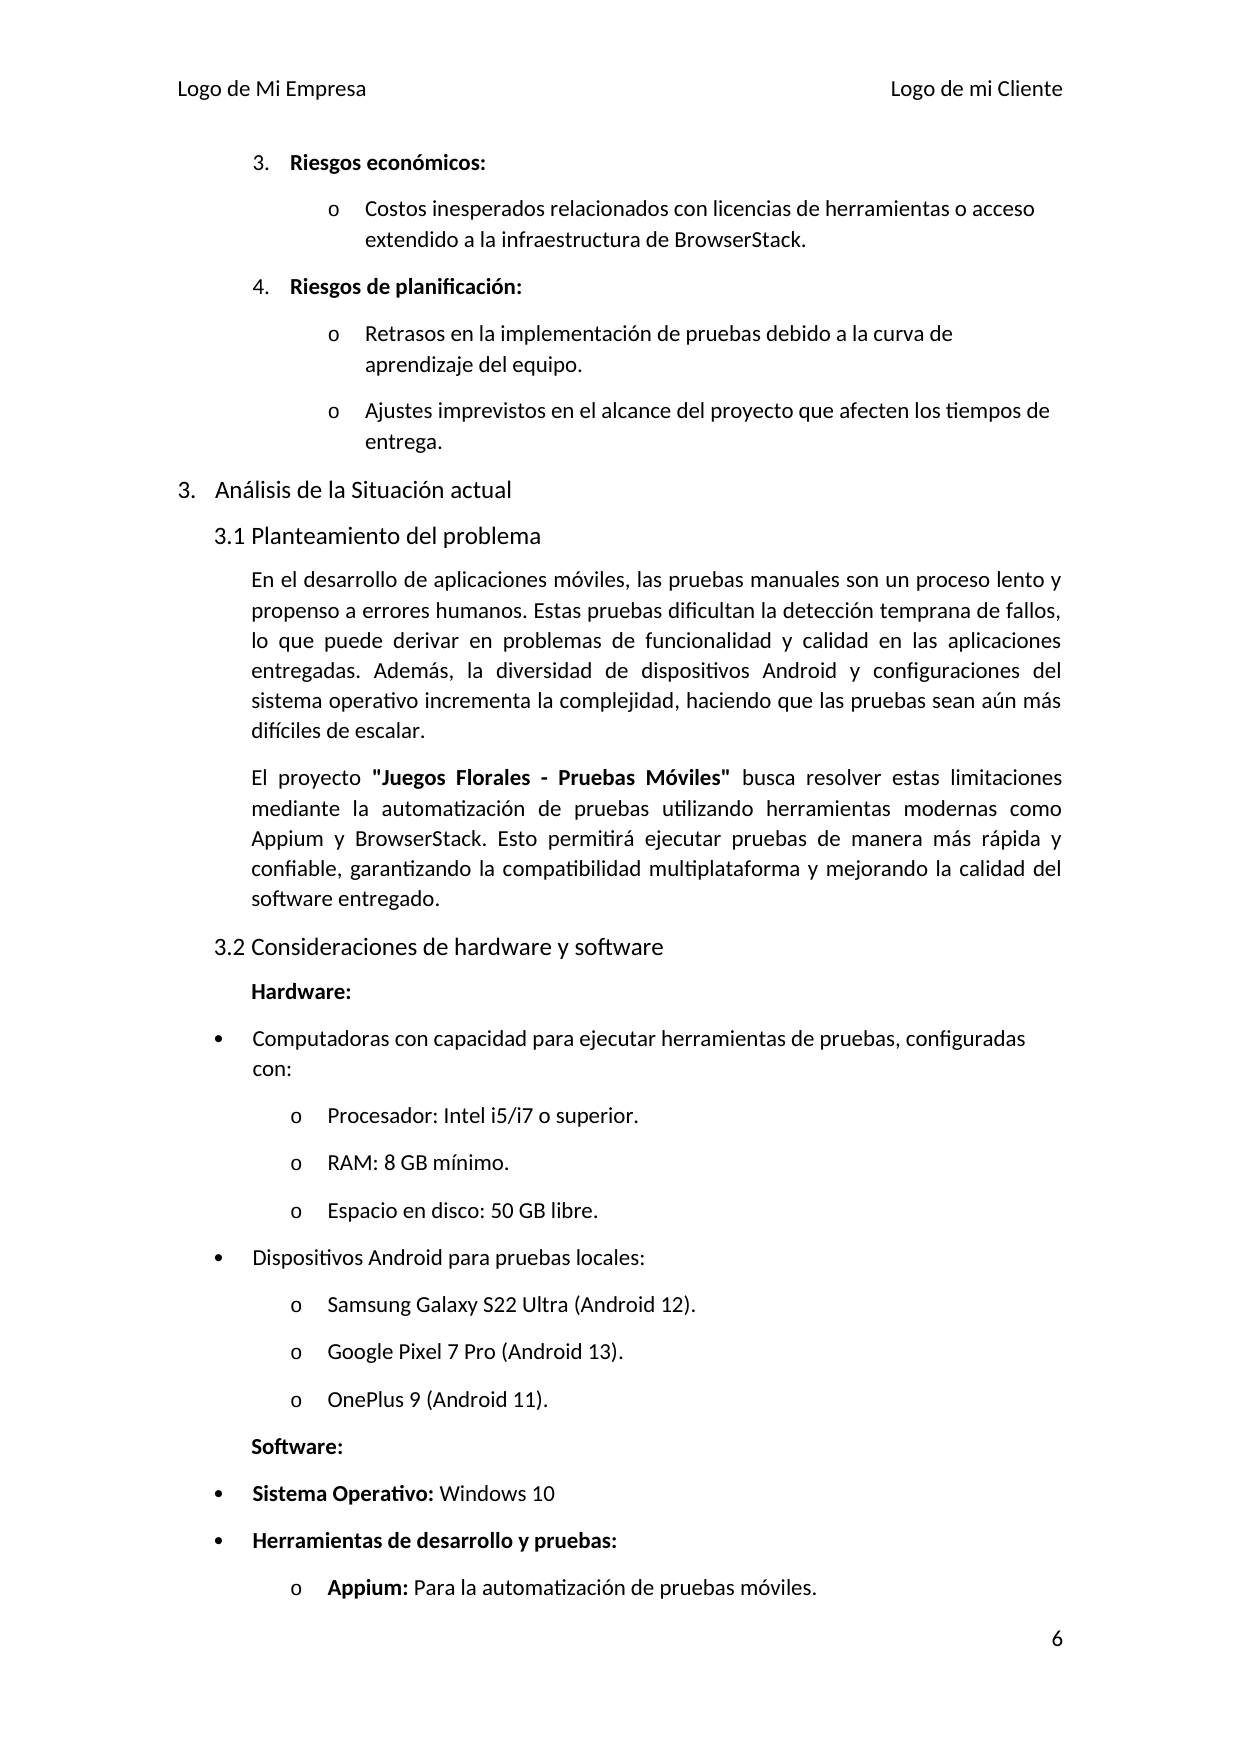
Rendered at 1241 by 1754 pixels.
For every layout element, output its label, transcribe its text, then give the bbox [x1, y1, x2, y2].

list Google Pixel 7 Pro (Android 13). [290, 1337, 1063, 1366]
list Herramientas de desarrollo y pruebas: [215, 1526, 1063, 1554]
text Hardware: [177, 977, 1063, 1005]
list Riesgos de planificación: [252, 272, 1063, 300]
list Consideraciones de hardware y software [213, 931, 1063, 962]
list Appium: Para la automatización de pruebas móviles. [290, 1573, 1063, 1601]
list Análisis de la Situación actual [177, 474, 1063, 505]
list Sistema Operativo: Windows 10 [215, 1479, 1063, 1507]
list Planteamiento del problema [213, 520, 1063, 550]
list RAM: 8 GB mínimo. [290, 1148, 1063, 1177]
list OnePlus 9 (Android 11). [290, 1385, 1063, 1413]
list Procesador: Intel i5/i7 o superior. [290, 1101, 1063, 1129]
list Computadoras con capacidad para ejecutar herramientas de pruebas, configuradas con: [215, 1024, 1063, 1082]
list Costos inesperados relacionados con licencias de herramientas o acceso extendido a la infraestructura de BrowserStack. [327, 194, 1063, 253]
list Dispositivos Android para pruebas locales: [215, 1243, 1063, 1271]
text El proyecto "Juegos Florales - Pruebas Móviles" busca resolver estas limitaciones mediante la automatización de pruebas utilizando herramientas modernas como Appium y BrowserStack. Esto permitirá ejecutar pruebas de manera más rápida y confiable, garantizando la compatibilidad multiplataforma y mejorando la calidad del software entregado. [251, 763, 1063, 912]
text En el desarrollo de aplicaciones móviles, las pruebas manuales son un proceso lento y propenso a errores humanos. Estas pruebas dificultan la detección temprana de fallos, lo que puede derivar en problemas de funcionalidad y calidad en las aplicaciones entregadas. Además, la diversidad de dispositivos Android y configuraciones del sistema operativo incrementa la complejidad, haciendo que las pruebas sean aún más difíciles de escalar. [251, 566, 1063, 745]
list Ajustes imprevistos en el alcance del proyecto que afecten los tiempos de entrega. [327, 397, 1063, 455]
list Espacio en disco: 50 GB libre. [290, 1196, 1063, 1224]
list Riesgos económicos: [252, 148, 1063, 176]
text Software: [177, 1432, 1063, 1460]
list Retrasos en la implementación de pruebas debido a la curva de aprendizaje del equipo. [327, 319, 1063, 378]
list Samsung Galaxy S22 Ultra (Android 12). [290, 1290, 1063, 1318]
